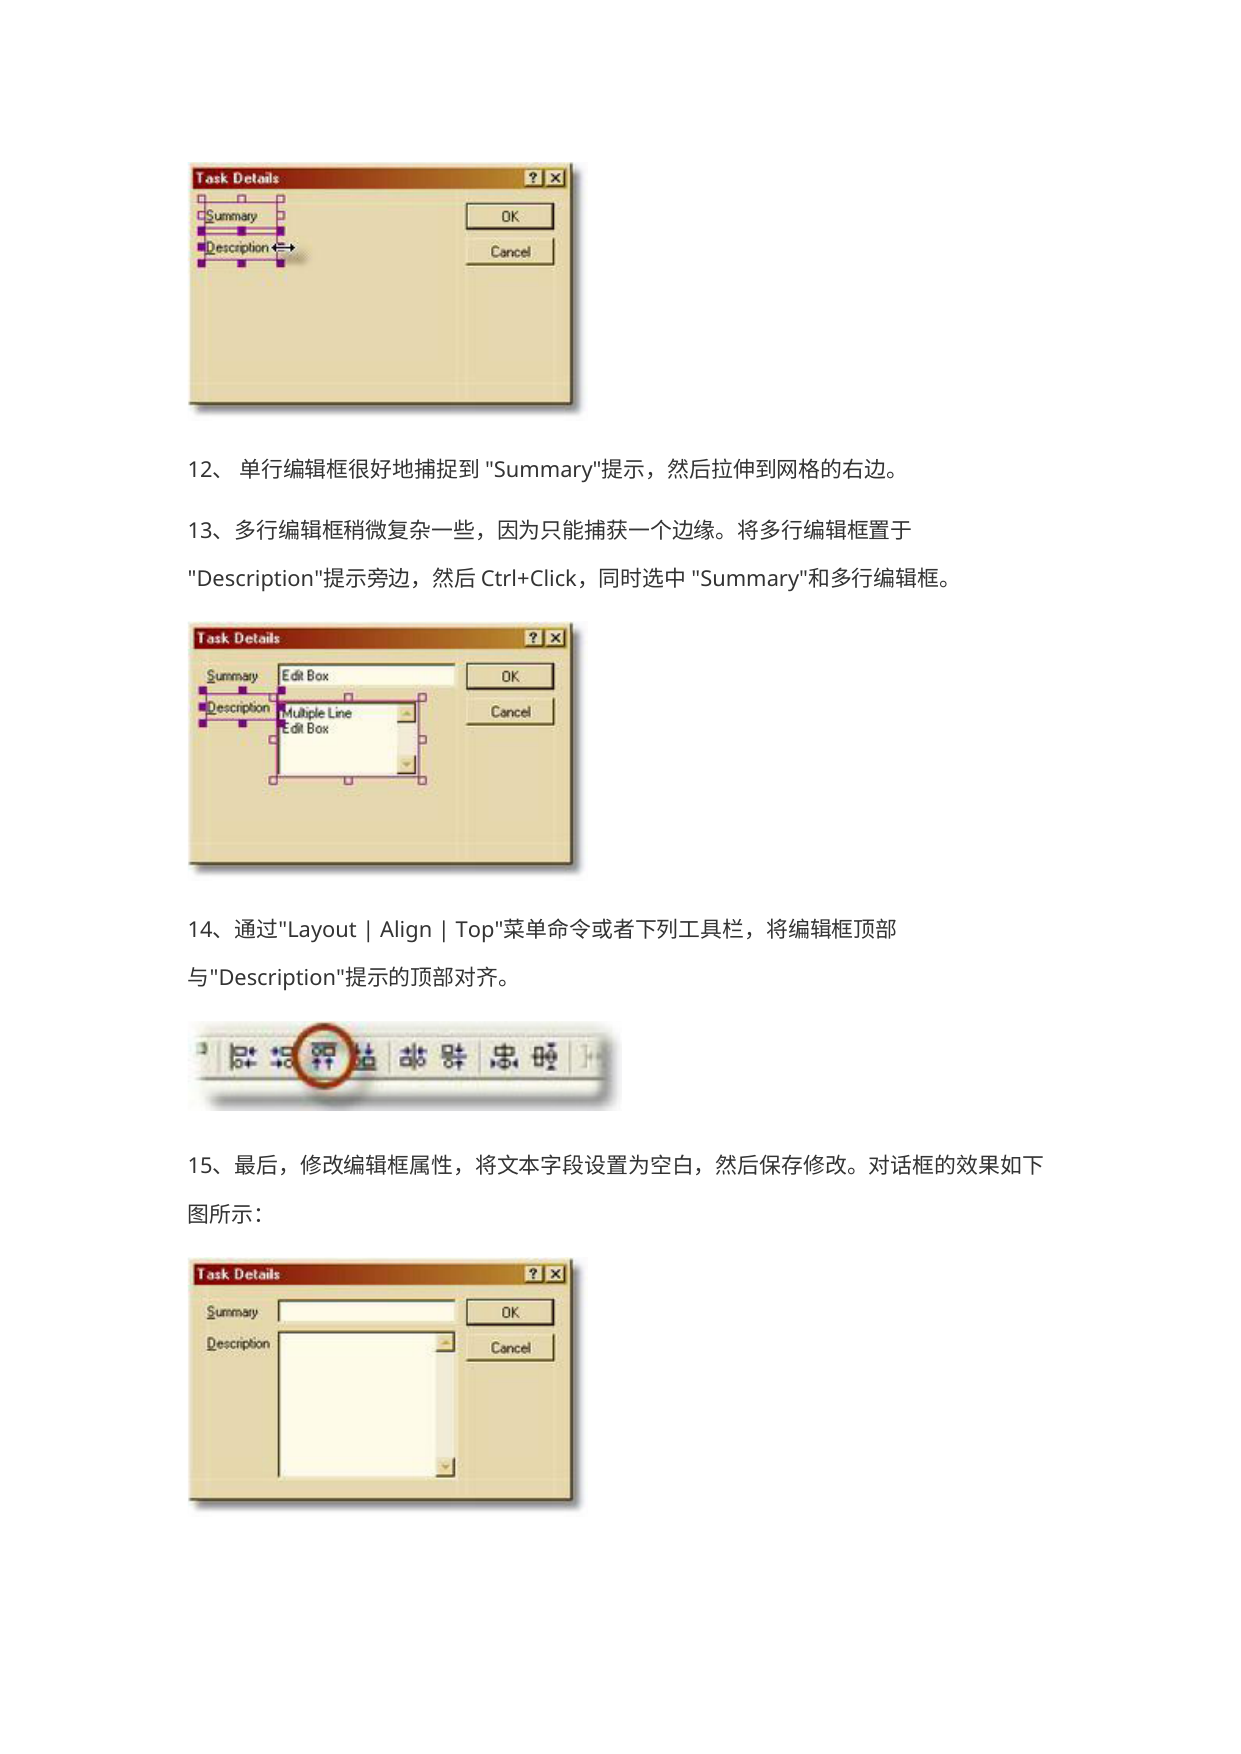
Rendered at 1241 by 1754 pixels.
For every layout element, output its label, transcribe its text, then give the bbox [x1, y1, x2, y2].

text 15、最后，修改编辑框属性，将文本字段设置为空白，然后保存修改。对话框的效果如下图所示： [187, 1148, 1053, 1229]
text 13、多行编辑框稍微复杂一些，因为只能捕获一个边缘。将多行编辑框置于 "Description"提示旁边，然后Ctrl+Click，同时选中 "Summary"和多行编辑框。 [187, 512, 1053, 593]
picture [187, 162, 588, 421]
picture [187, 1021, 622, 1111]
text 12、 单行编辑框很好地捕捉到 "Summary"提示，然后拉伸到网格的右边。 [187, 451, 1053, 484]
picture [187, 1257, 588, 1517]
text 14、通过"Layout | Align | Top"菜单命令或者下列工具栏，将编辑框顶部与"Description"提示的顶部对齐。 [187, 911, 1053, 993]
picture [187, 621, 588, 881]
